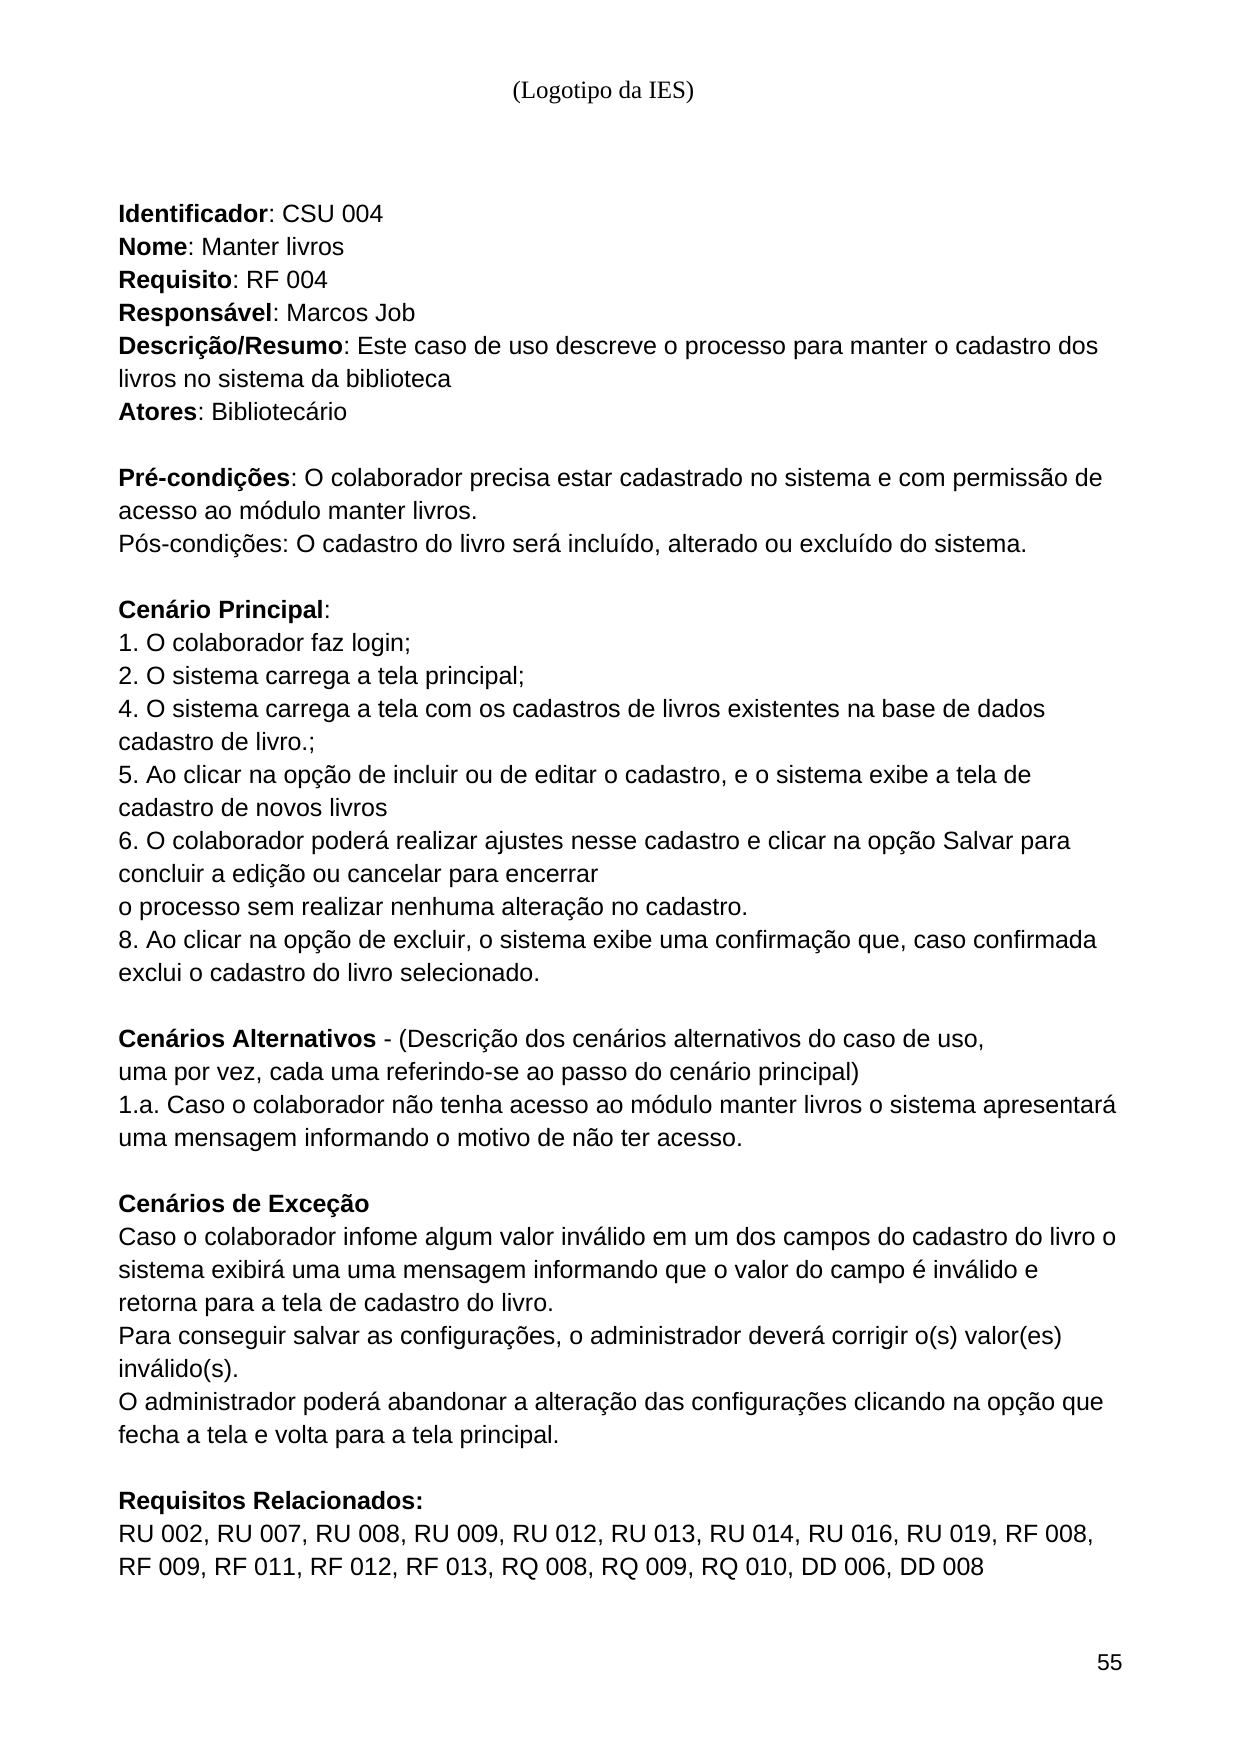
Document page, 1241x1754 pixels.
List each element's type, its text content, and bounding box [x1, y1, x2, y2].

text Requisito: RF 004 [118, 264, 1122, 293]
text Pós-condições: O cadastro do livro será incluído, alterado ou excluído do sistema. [118, 529, 1122, 557]
text 2. O sistema carrega a tela principal; [118, 661, 1122, 689]
text Atores: Bibliotecário [118, 397, 1122, 425]
text Nome: Manter livros [118, 232, 1122, 260]
text Caso o colaborador infome algum valor inválido em um dos campos do cadastro do livro o sistema exibirá uma uma mensagem informando que o valor do campo é inválido e retorna para a tela de cadastro do livro. [118, 1222, 1122, 1317]
text Cenário Principal: [118, 595, 1122, 623]
text 5. Ao clicar na opção de incluir ou de editar o cadastro, e o sistema exibe a tela de cadastro de novos livros [118, 760, 1122, 822]
text 8. Ao clicar na opção de excluir, o sistema exibe uma confirmação que, caso confirmada exclui o cadastro do livro selecionado. [118, 925, 1122, 987]
text o processo sem realizar nenhuma alteração no cadastro. [118, 892, 1122, 921]
text O administrador poderá abandonar a alteração das configurações clicando na opção que fecha a tela e volta para a tela principal. [118, 1387, 1122, 1449]
text uma por vez, cada uma referindo-se ao passo do cenário principal) [118, 1057, 1122, 1086]
text Descrição/Resumo: Este caso de uso descreve o processo para manter o cadastro dos livros no sistema da biblioteca [118, 331, 1122, 392]
text 1. O colaborador faz login; [118, 628, 1122, 657]
text 6. O colaborador poderá realizar ajustes nesse cadastro e clicar na opção Salvar para concluir a edição ou cancelar para encerrar [118, 826, 1122, 888]
text Pré-condições: O colaborador precisa estar cadastrado no sistema e com permissão de acesso ao módulo manter livros. [118, 463, 1122, 524]
text Responsável: Marcos Job [118, 298, 1122, 326]
text RU 002, RU 007, RU 008, RU 009, RU 012, RU 013, RU 014, RU 016, RU 019, RF 008, RF 009, RF 011, RF 012, RF 013, RQ 008, RQ 009, RQ 010, DD 006, DD 008 [118, 1519, 1122, 1581]
text Requisitos Relacionados: [118, 1486, 1122, 1515]
text Para conseguir salvar as configurações, o administrador deverá corrigir o(s) valor(es) inválido(s). [118, 1321, 1122, 1383]
text 1.a. Caso o colaborador não tenha acesso ao módulo manter livros o sistema apresentará uma mensagem informando o motivo de não ter acesso. [118, 1090, 1122, 1152]
text Cenários Alternativos - (Descrição dos cenários alternativos do caso de uso, [118, 1024, 1122, 1053]
text Cenários de Exceção [118, 1189, 1122, 1218]
text 4. O sistema carrega a tela com os cadastros de livros existentes na base de dados cadastro de livro.; [118, 694, 1122, 756]
text Identificador: CSU 004 [118, 198, 1122, 227]
